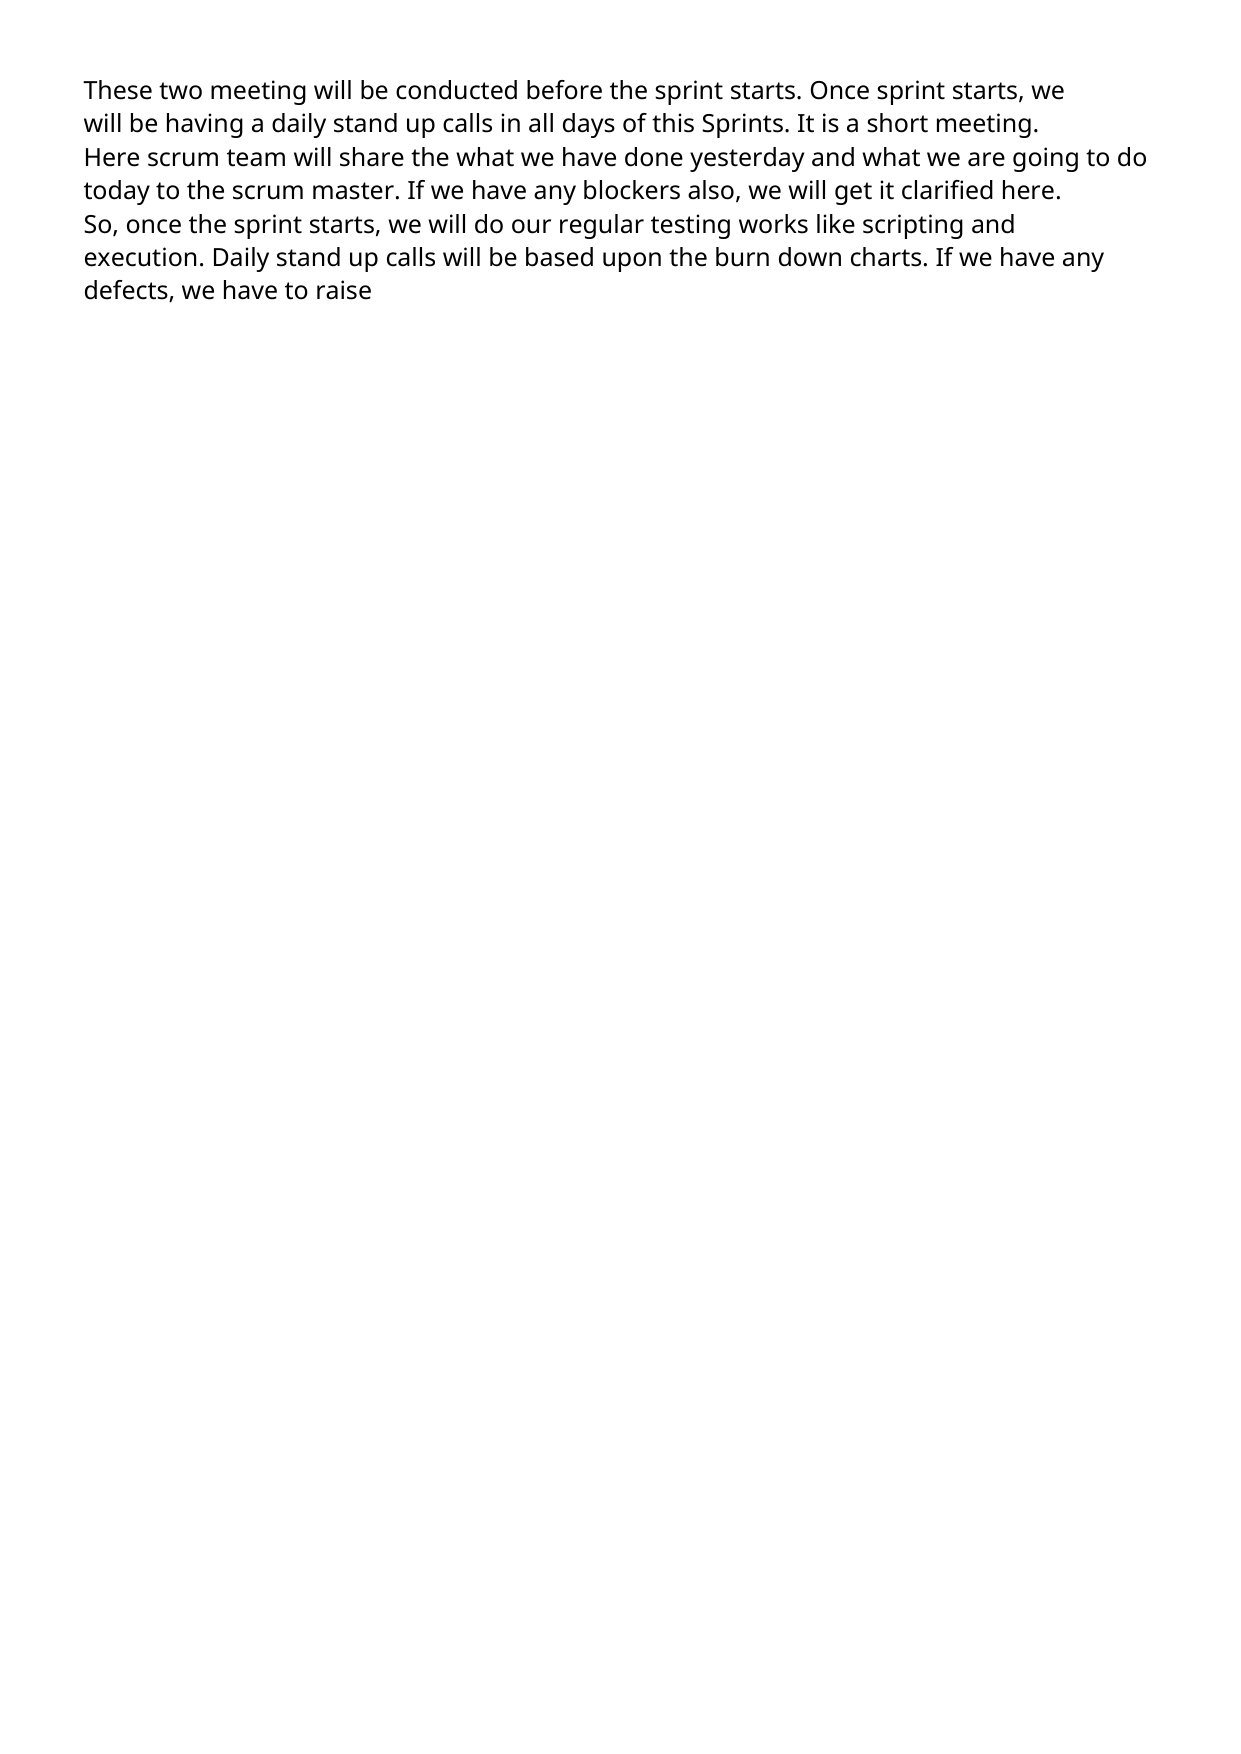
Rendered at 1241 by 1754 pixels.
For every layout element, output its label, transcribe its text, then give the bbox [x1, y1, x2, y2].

text So, once the sprint starts, we will do our regular testing works like scripting and execution. Daily stand up calls will be based upon the burn down charts. If we have any defects, we have to raise [83, 206, 1144, 307]
text Here scrum team will share the what we have done yesterday and what we are going to do today to the scrum master. If we have any blockers also, we will get it clarified here. [83, 140, 1153, 206]
text These two meeting will be conducted before the sprint starts. Once sprint starts, we will be having a daily stand up calls in all days of this Sprints. It is a short meeting. [83, 73, 1091, 140]
